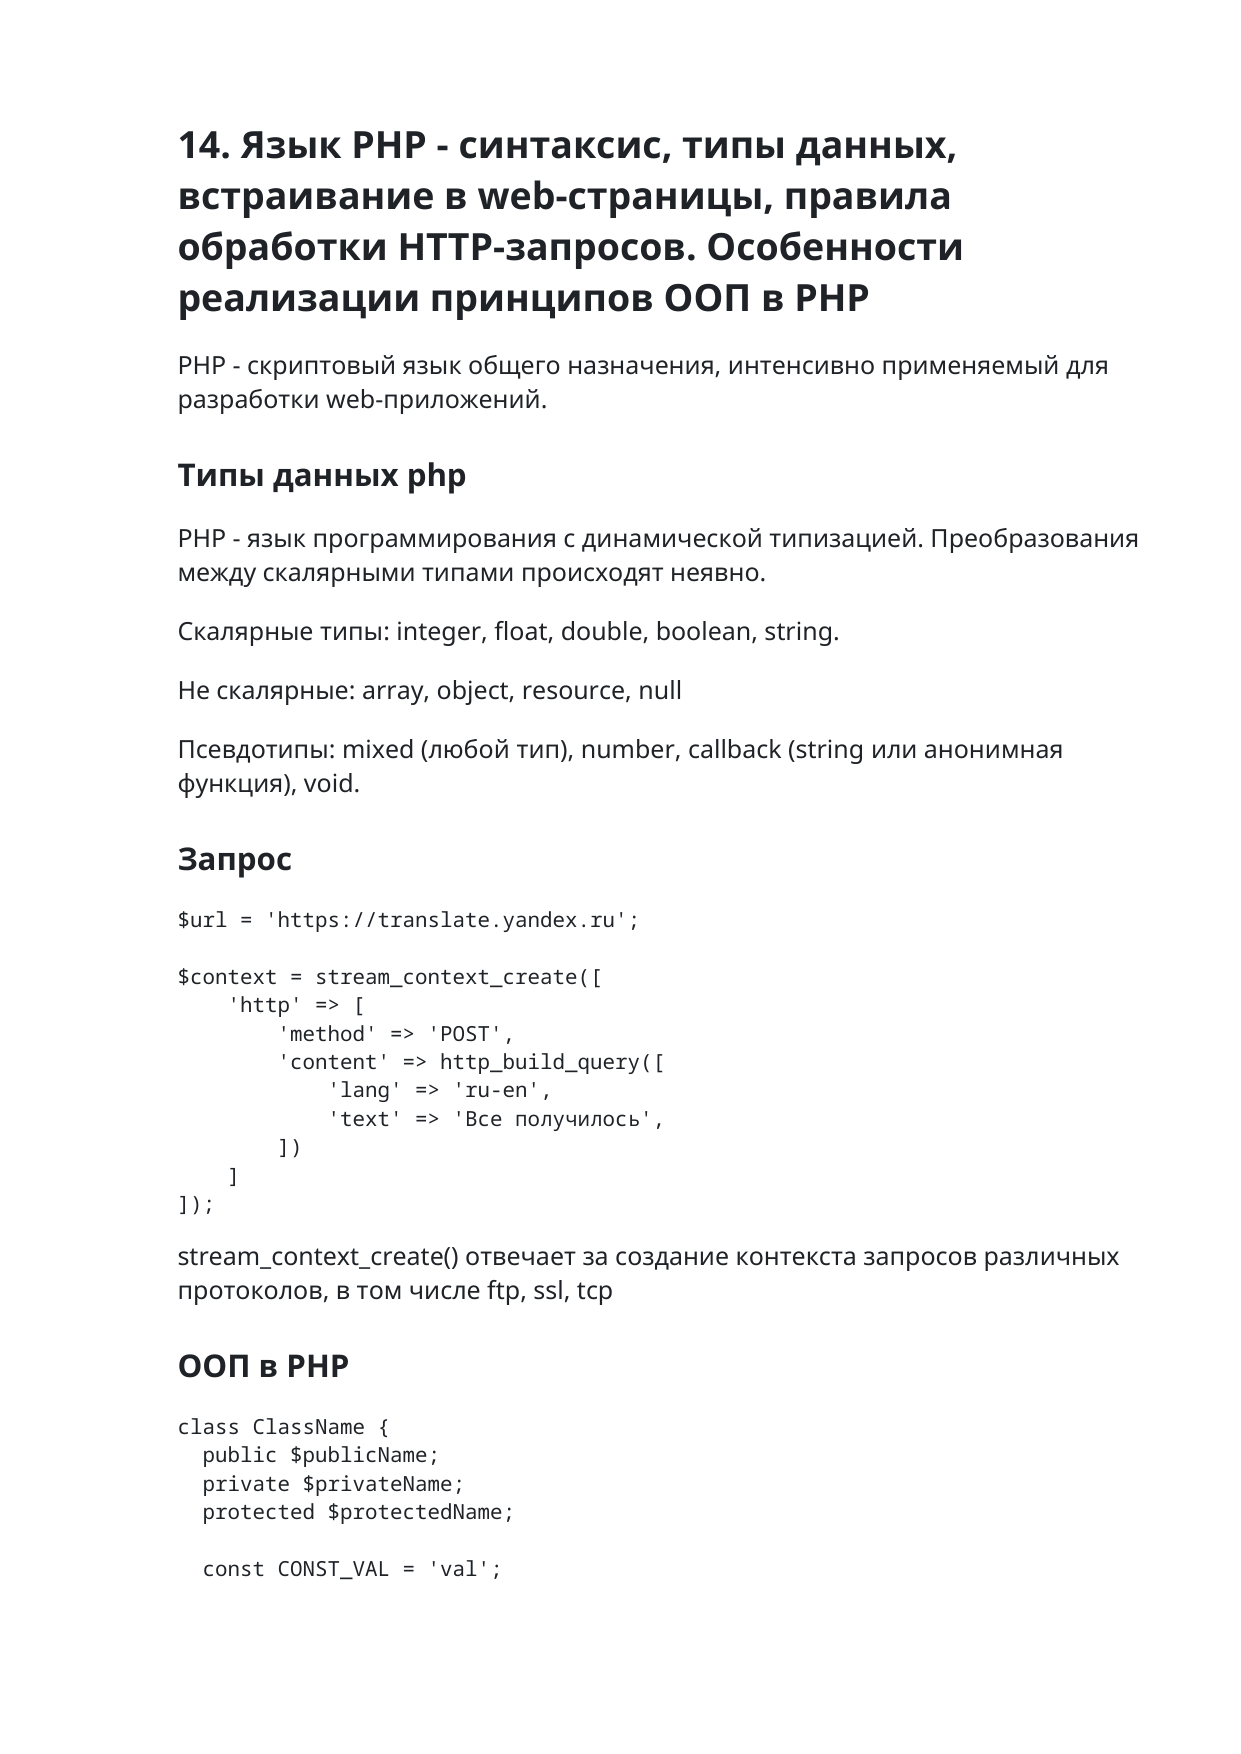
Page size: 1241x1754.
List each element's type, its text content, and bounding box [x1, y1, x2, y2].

text protected $protectedName; [177, 1497, 1152, 1526]
text ООП в PHP [177, 1344, 1152, 1387]
text 'text' => 'Все получилось', [177, 1104, 1152, 1132]
text $context = stream_context_create([ [177, 962, 1152, 990]
text const CONST_VAL = 'val'; [177, 1554, 1152, 1582]
text class ClassName { [177, 1412, 1152, 1440]
text Типы данных php [177, 453, 1152, 496]
text 14. Язык PHP - синтаксис, типы данных, встраивание в web-страницы, правила обработки HTTP-запросов. Особенности реализации принципов ООП в PHP [177, 118, 1152, 322]
text stream_context_create() отвечает за создание контекста запросов различных протоколов, в том числе ftp, ssl, tcp [177, 1239, 1152, 1307]
text PHP - язык программирования с динамической типизацией. Преобразования между скалярными типами происходят неявно. [177, 521, 1152, 589]
text private $privateName; [177, 1469, 1152, 1497]
text ]) [177, 1132, 1152, 1161]
text Скалярные типы: integer, float, double, boolean, string. [177, 614, 1152, 648]
text ] [177, 1161, 1152, 1189]
text 'content' => http_build_query([ [177, 1047, 1152, 1076]
text 'lang' => 'ru-en', [177, 1076, 1152, 1104]
text 'http' => [ [177, 990, 1152, 1019]
text PHP - скриптовый язык общего назначения, интенсивно применяемый для разработки web-приложений. [177, 347, 1152, 415]
text Не скалярные: array, object, resource, null [177, 673, 1152, 707]
text ]); [177, 1189, 1152, 1218]
text 'method' => 'POST', [177, 1019, 1152, 1047]
text Запрос [177, 837, 1152, 880]
text $url = 'https://translate.yandex.ru'; [177, 905, 1152, 933]
text public $publicName; [177, 1440, 1152, 1469]
text Псевдотипы: mixed (любой тип), number, callback (string или анонимная функция), void. [177, 732, 1152, 800]
